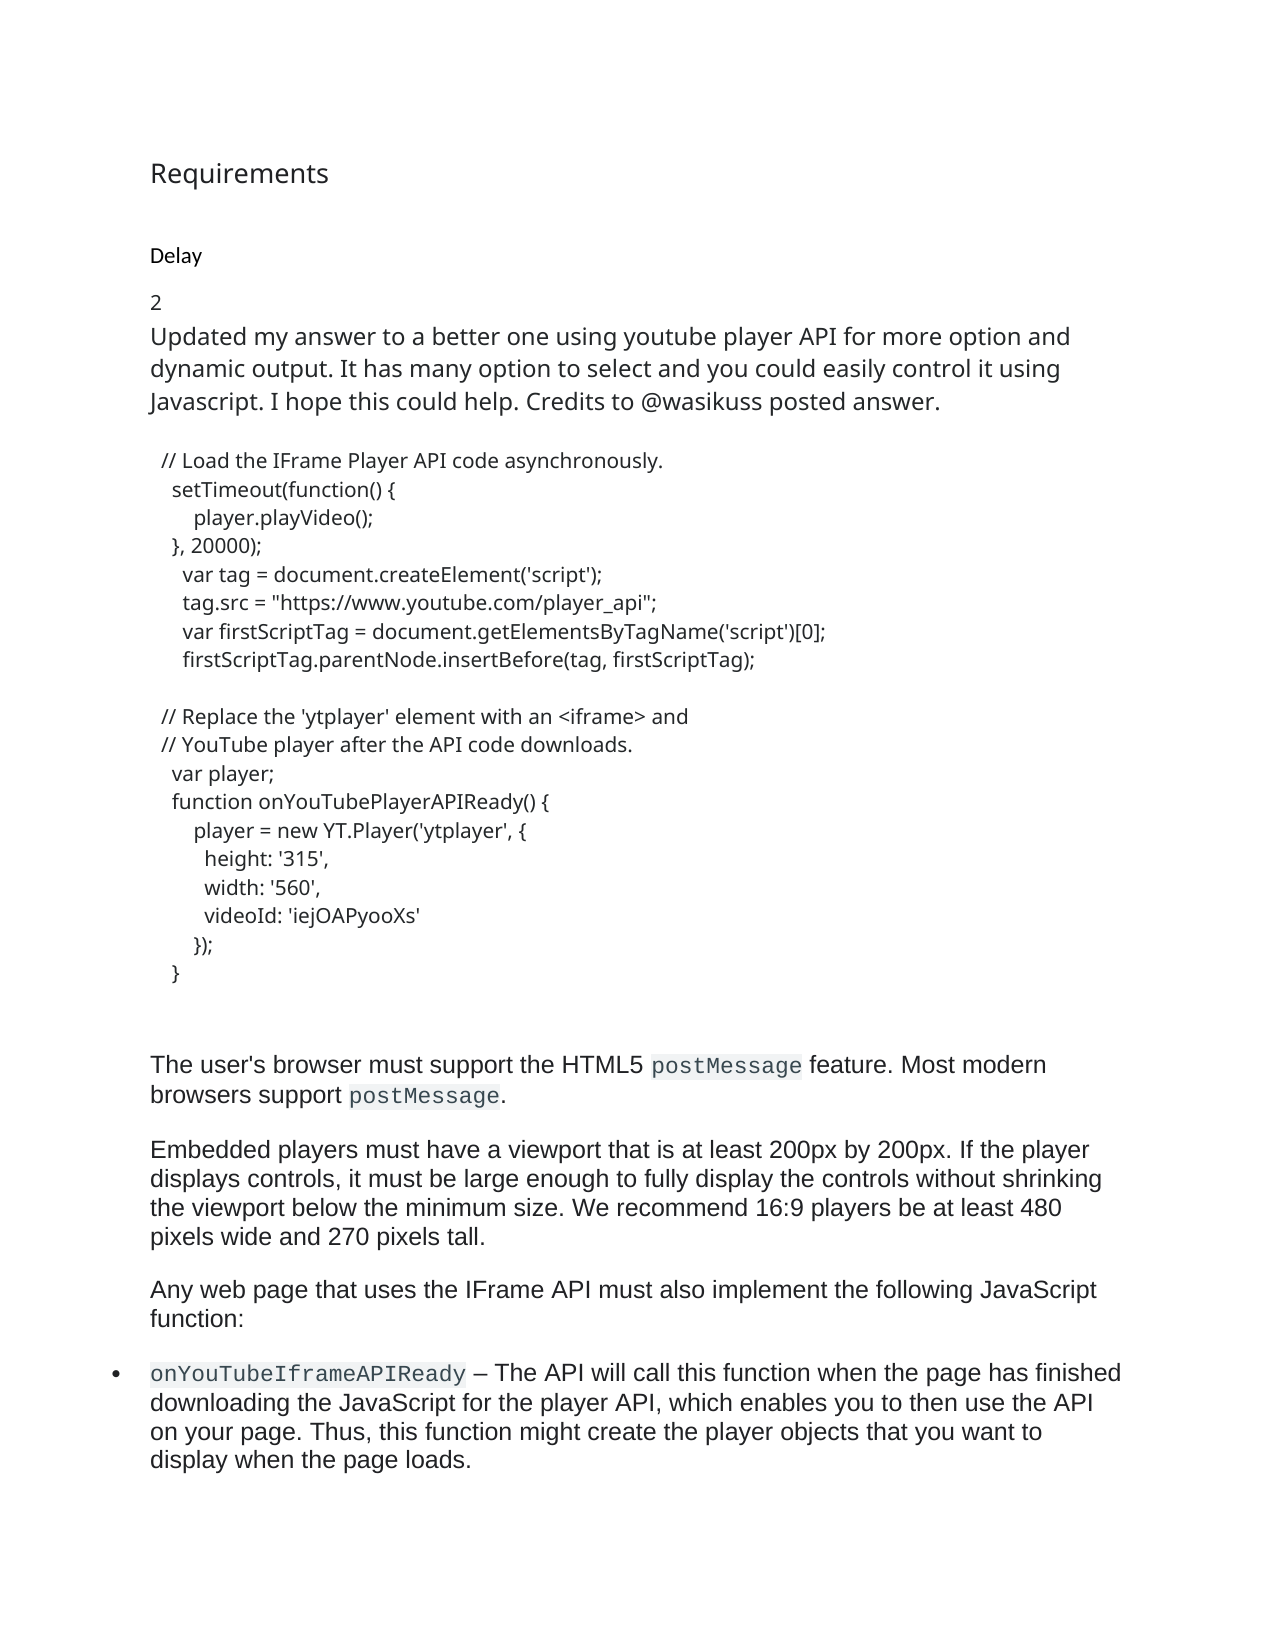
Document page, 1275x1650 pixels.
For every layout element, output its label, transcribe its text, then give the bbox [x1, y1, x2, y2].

text width: '560', [150, 873, 1125, 901]
text firstScriptTag.parentNode.insertBefore(tag, firstScriptTag); [150, 645, 1125, 674]
text Embedded players must have a viewport that is at least 200px by 200px. If the player displays controls, it must be large enough to fully display the controls without shrinking the viewport below the minimum size. We recommend 16:9 players be at least 480 pixels wide and 270 pixels tall. [150, 1135, 1125, 1250]
subtitle Requirements [150, 154, 1187, 191]
text var firstScriptTag = document.getElementsByTagName('script')[0]; [150, 617, 1125, 645]
text Any web page that uses the IFrame API must also implement the following JavaScript function: [150, 1275, 1125, 1333]
text }, 20000); [150, 532, 1125, 560]
text height: '315', [150, 844, 1125, 873]
text } [150, 958, 1125, 987]
text player.playVideo(); [150, 503, 1125, 532]
text tag.src = "https://www.youtube.com/player_api"; [150, 588, 1125, 617]
text player = new YT.Player('ytplayer', { [150, 816, 1125, 844]
text Delay [150, 241, 1125, 269]
text }); [150, 930, 1125, 958]
text // Replace the 'ytplayer' element with an <iframe> and [150, 702, 1125, 731]
text setTimeout(function() { [150, 475, 1125, 503]
list onYouTubeIframeAPIReady – The API will call this function when the page has finished downloading the JavaScript for the player API, which enables you to then use the API on your page. Thus, this function might create the player objects that you want to display when the page loads. [112, 1358, 1125, 1474]
text // YouTube player after the API code downloads. [150, 731, 1125, 759]
text Updated my answer to a better one using youtube player API for more option and dynamic output. It has many option to select and you could easily control it using Javascript. I hope this could help. Credits to @wasikuss posted answer. [150, 319, 1125, 417]
text function onYouTubePlayerAPIReady() { [150, 787, 1125, 816]
text var player; [150, 759, 1125, 787]
text 2 [150, 288, 1125, 316]
text The user's browser must support the HTML5 postMessage feature. Most modern browsers support postMessage. [150, 1049, 1125, 1110]
text videoId: 'iejOAPyooXs' [150, 901, 1125, 930]
text var tag = document.createElement('script'); [150, 560, 1125, 588]
text // Load the IFrame Player API code asynchronously. [150, 446, 1125, 475]
